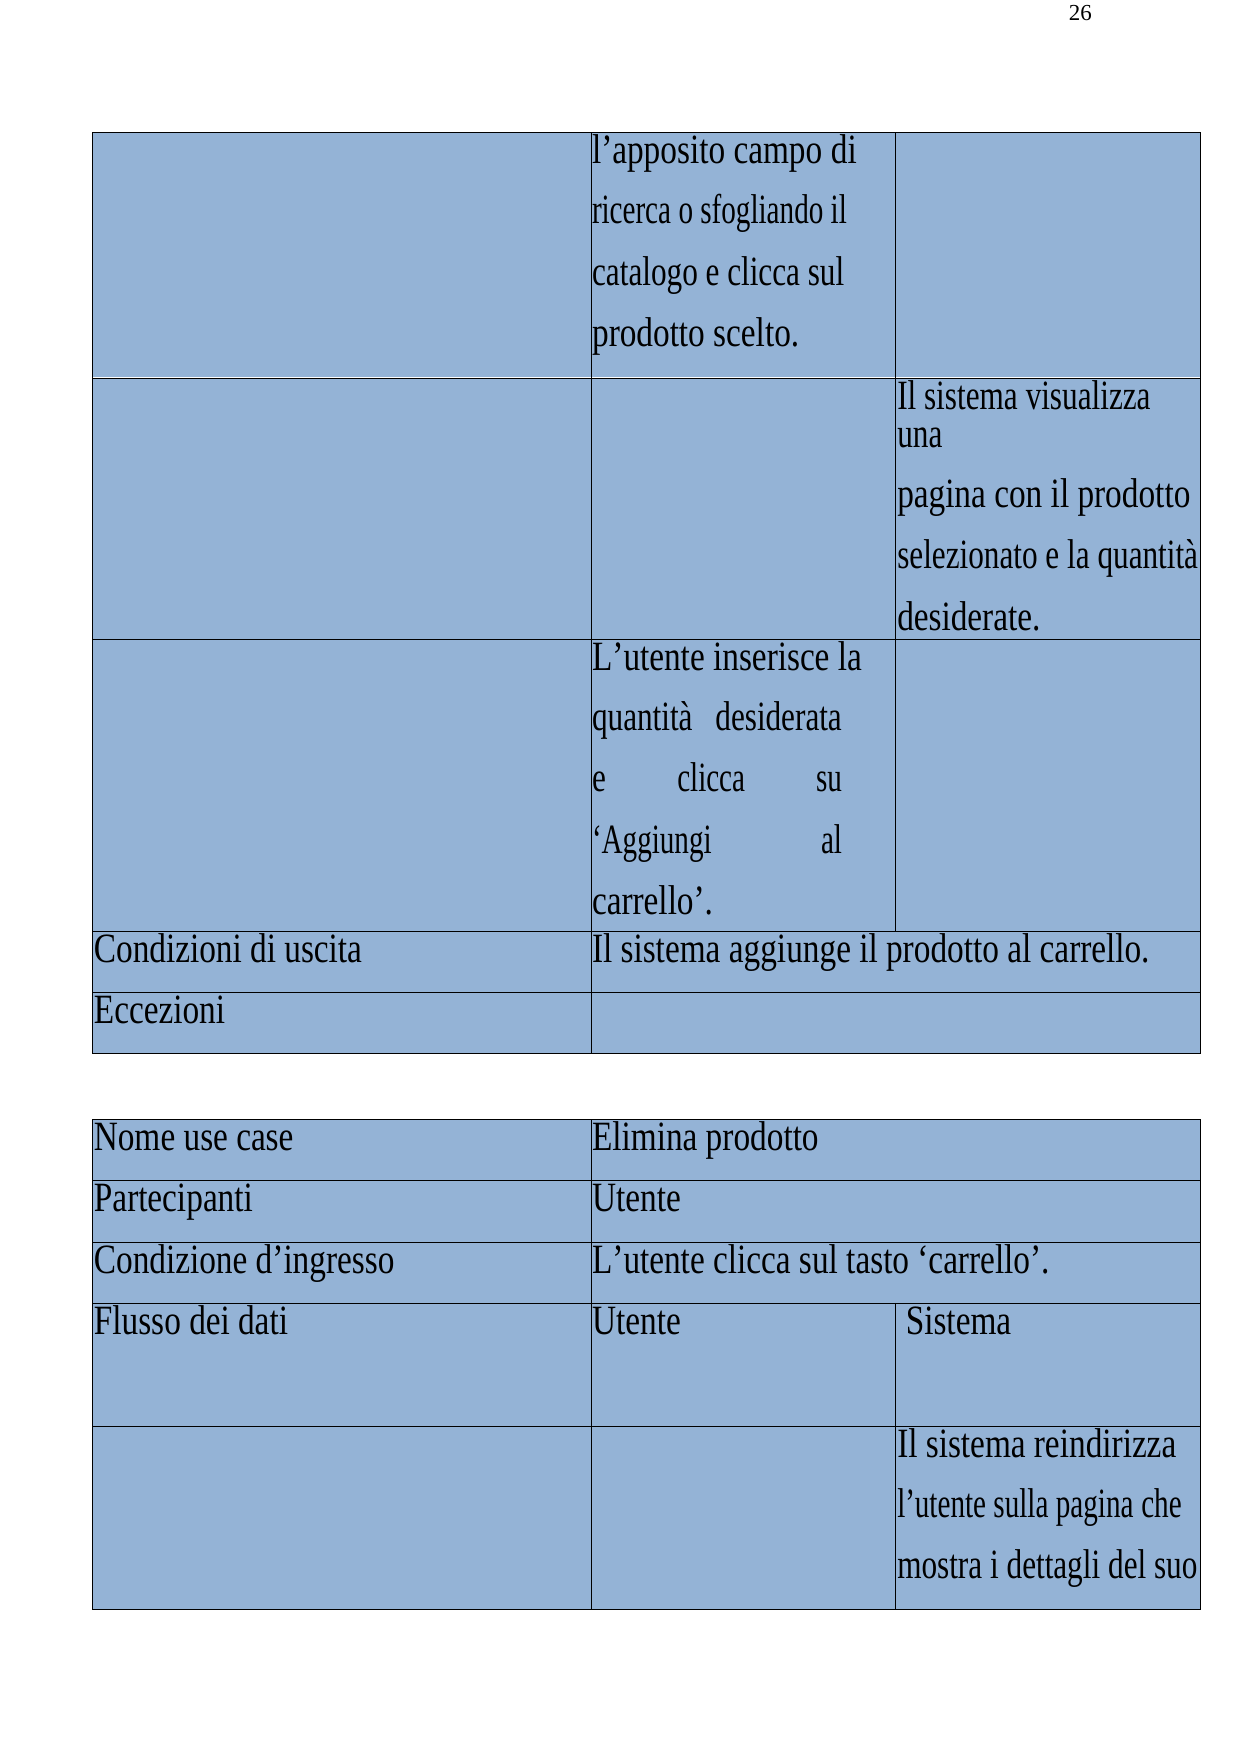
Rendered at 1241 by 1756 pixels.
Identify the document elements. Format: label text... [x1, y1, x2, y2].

table_cell [592, 1427, 895, 1609]
table_cell Flusso dei dati [93, 1304, 591, 1426]
table_cell [896, 640, 1200, 931]
table_cell L’utente clicca sul tasto ‘carrello’. [592, 1243, 1200, 1303]
table_cell L’utente inserisce la quantità desiderata e clicca su ‘Aggiungi al carrello’. [592, 640, 895, 931]
table_cell Partecipanti [93, 1181, 591, 1242]
table_cell Il sistema reindirizza l’utente sulla pagina che mostra i dettagli del suo [896, 1427, 1200, 1609]
table_header [93, 133, 591, 377]
table_cell Utente [592, 1181, 1200, 1242]
table_cell Utente [592, 1304, 895, 1426]
table_cell [592, 993, 1200, 1053]
table_cell [93, 1427, 591, 1609]
table_header l’apposito campo di ricerca o sfogliando il catalogo e clicca sul prodotto scelto. [592, 133, 895, 377]
table_header Elimina prodotto [592, 1120, 1200, 1180]
table_cell [93, 640, 591, 931]
table_cell [592, 379, 895, 639]
table_header [896, 133, 1200, 377]
table_cell [93, 379, 591, 639]
table_cell Condizioni di uscita [93, 932, 591, 992]
table_header Nome use case [93, 1120, 591, 1180]
table_cell Il sistema visualizza una pagina con il prodotto selezionato e la quantità desiderate. [896, 379, 1200, 639]
table_cell Condizione d’ingresso [93, 1243, 591, 1303]
table_cell Sistema [896, 1304, 1200, 1426]
table_cell Il sistema aggiunge il prodotto al carrello. [592, 932, 1200, 992]
table_cell Eccezioni [93, 993, 591, 1053]
